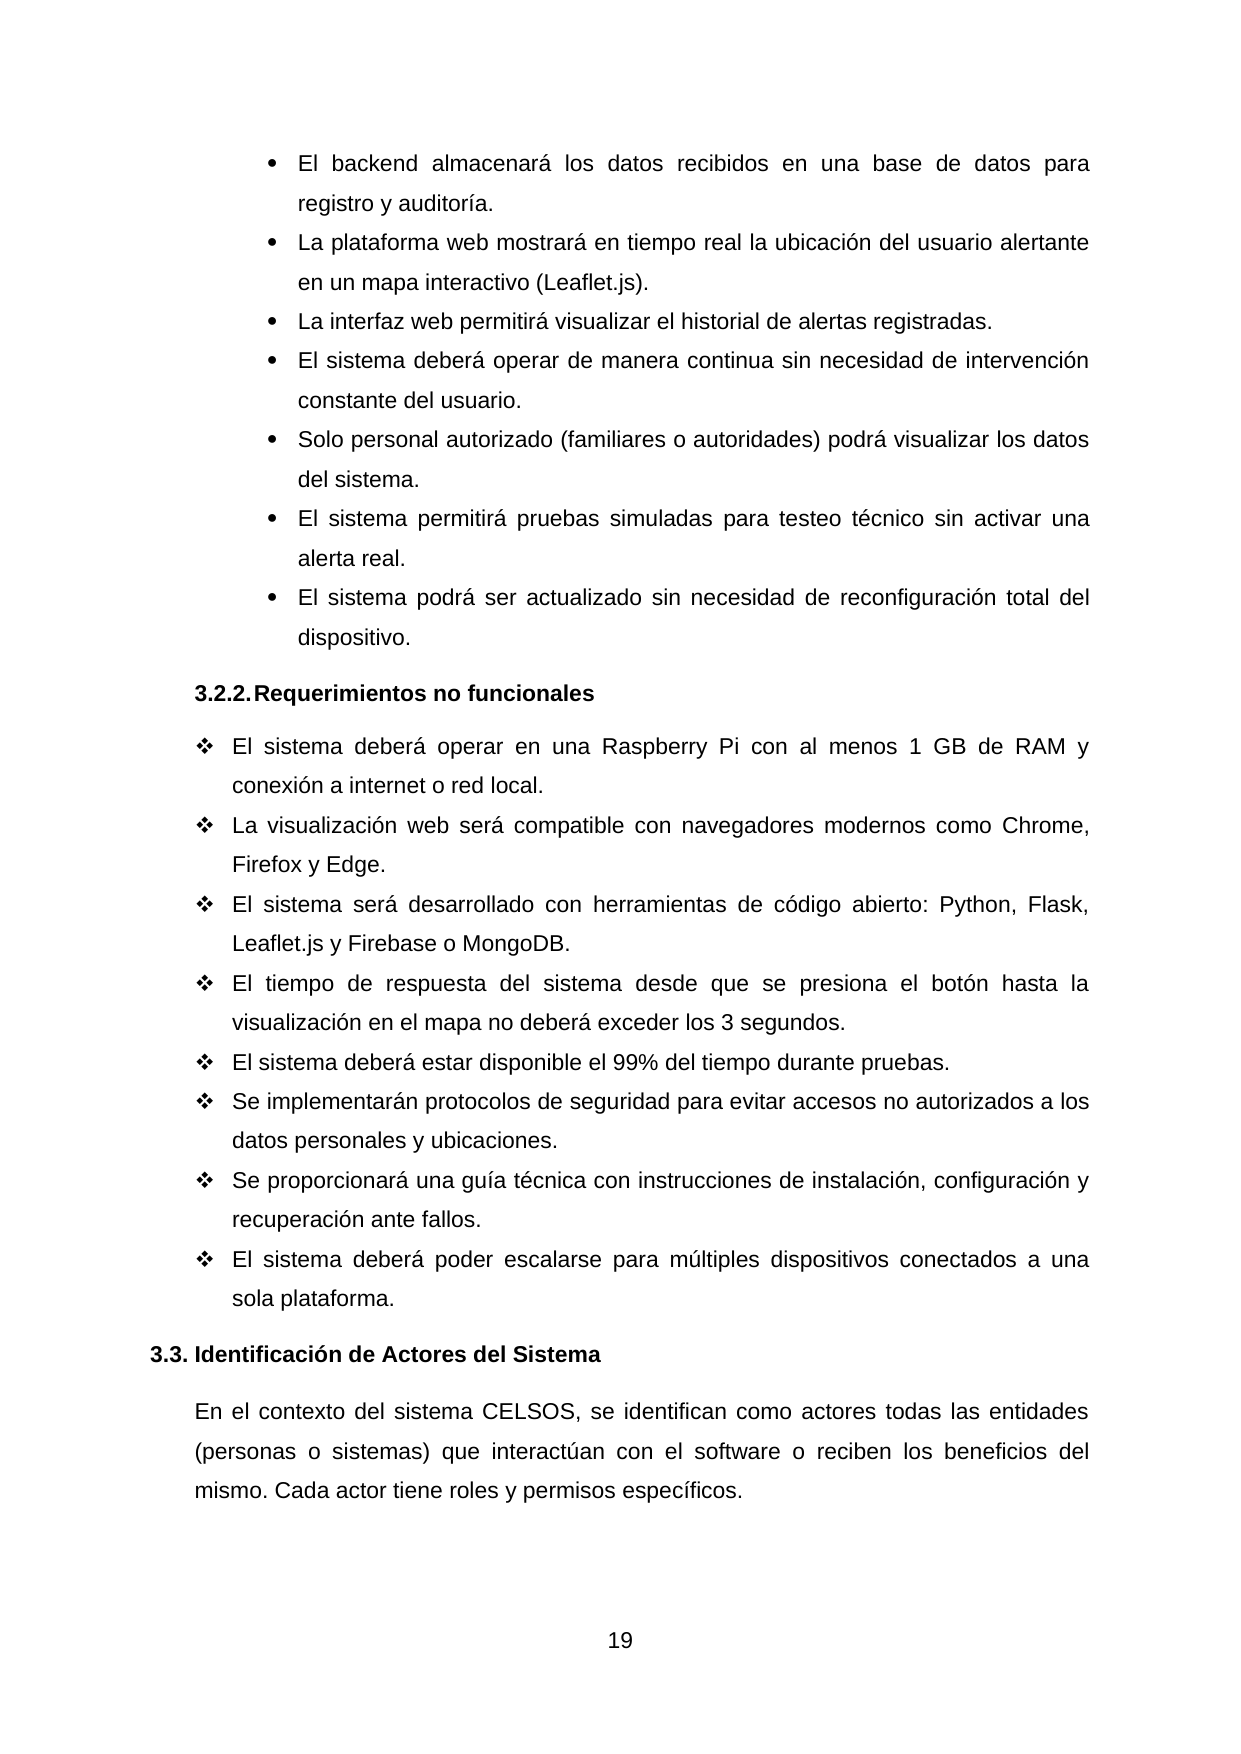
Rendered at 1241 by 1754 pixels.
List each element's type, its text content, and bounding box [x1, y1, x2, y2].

list El sistema deberá poder escalarse para múltiples dispositivos conectados a una sola plataforma. [194, 1246, 1090, 1312]
subtitle Requerimientos no funcionales [194, 680, 1090, 706]
list Se implementarán protocolos de seguridad para evitar accesos no autorizados a los datos personales y ubicaciones. [194, 1088, 1090, 1154]
list Se proporcionará una guía técnica con instrucciones de instalación, configuración y recuperación ante fallos. [194, 1167, 1090, 1233]
subtitle Identificación de Actores del Sistema [150, 1341, 1090, 1368]
list La interfaz web permitirá visualizar el historial de alertas registradas. [268, 308, 1090, 334]
list El sistema deberá estar disponible el 99% del tiempo durante pruebas. [194, 1048, 1090, 1075]
list El sistema deberá operar en una Raspberry Pi con al menos 1 GB de RAM y conexión a internet o red local. [194, 733, 1090, 798]
list El backend almacenará los datos recibidos en una base de datos para registro y auditoría. [268, 150, 1090, 216]
list El tiempo de respuesta del sistema desde que se presiona el botón hasta la visualización en el mapa no deberá exceder los 3 segundos. [194, 969, 1090, 1035]
list El sistema será desarrollado con herramientas de código abierto: Python, Flask, Leaflet.js y Firebase o MongoDB. [194, 891, 1090, 956]
list La plataforma web mostrará en tiempo real la ubicación del usuario alertante en un mapa interactivo (Leaflet.js). [268, 229, 1090, 295]
list El sistema deberá operar de manera continua sin necesidad de intervención constante del usuario. [268, 347, 1090, 413]
list El sistema permitirá pruebas simuladas para testeo técnico sin activar una alerta real. [268, 505, 1090, 571]
list Solo personal autorizado (familiares o autoridades) podrá visualizar los datos del sistema. [268, 426, 1090, 492]
list La visualización web será compatible con navegadores modernos como Chrome, Firefox y Edge. [194, 812, 1090, 877]
list El sistema podrá ser actualizado sin necesidad de reconfiguración total del dispositivo. [268, 584, 1090, 650]
subtitle En el contexto del sistema CELSOS, se identifican como actores todas las entidades (personas o sistemas) que interactúan con el software o reciben los beneficios del mismo. Cada actor tiene roles y permisos específicos. [194, 1398, 1090, 1504]
